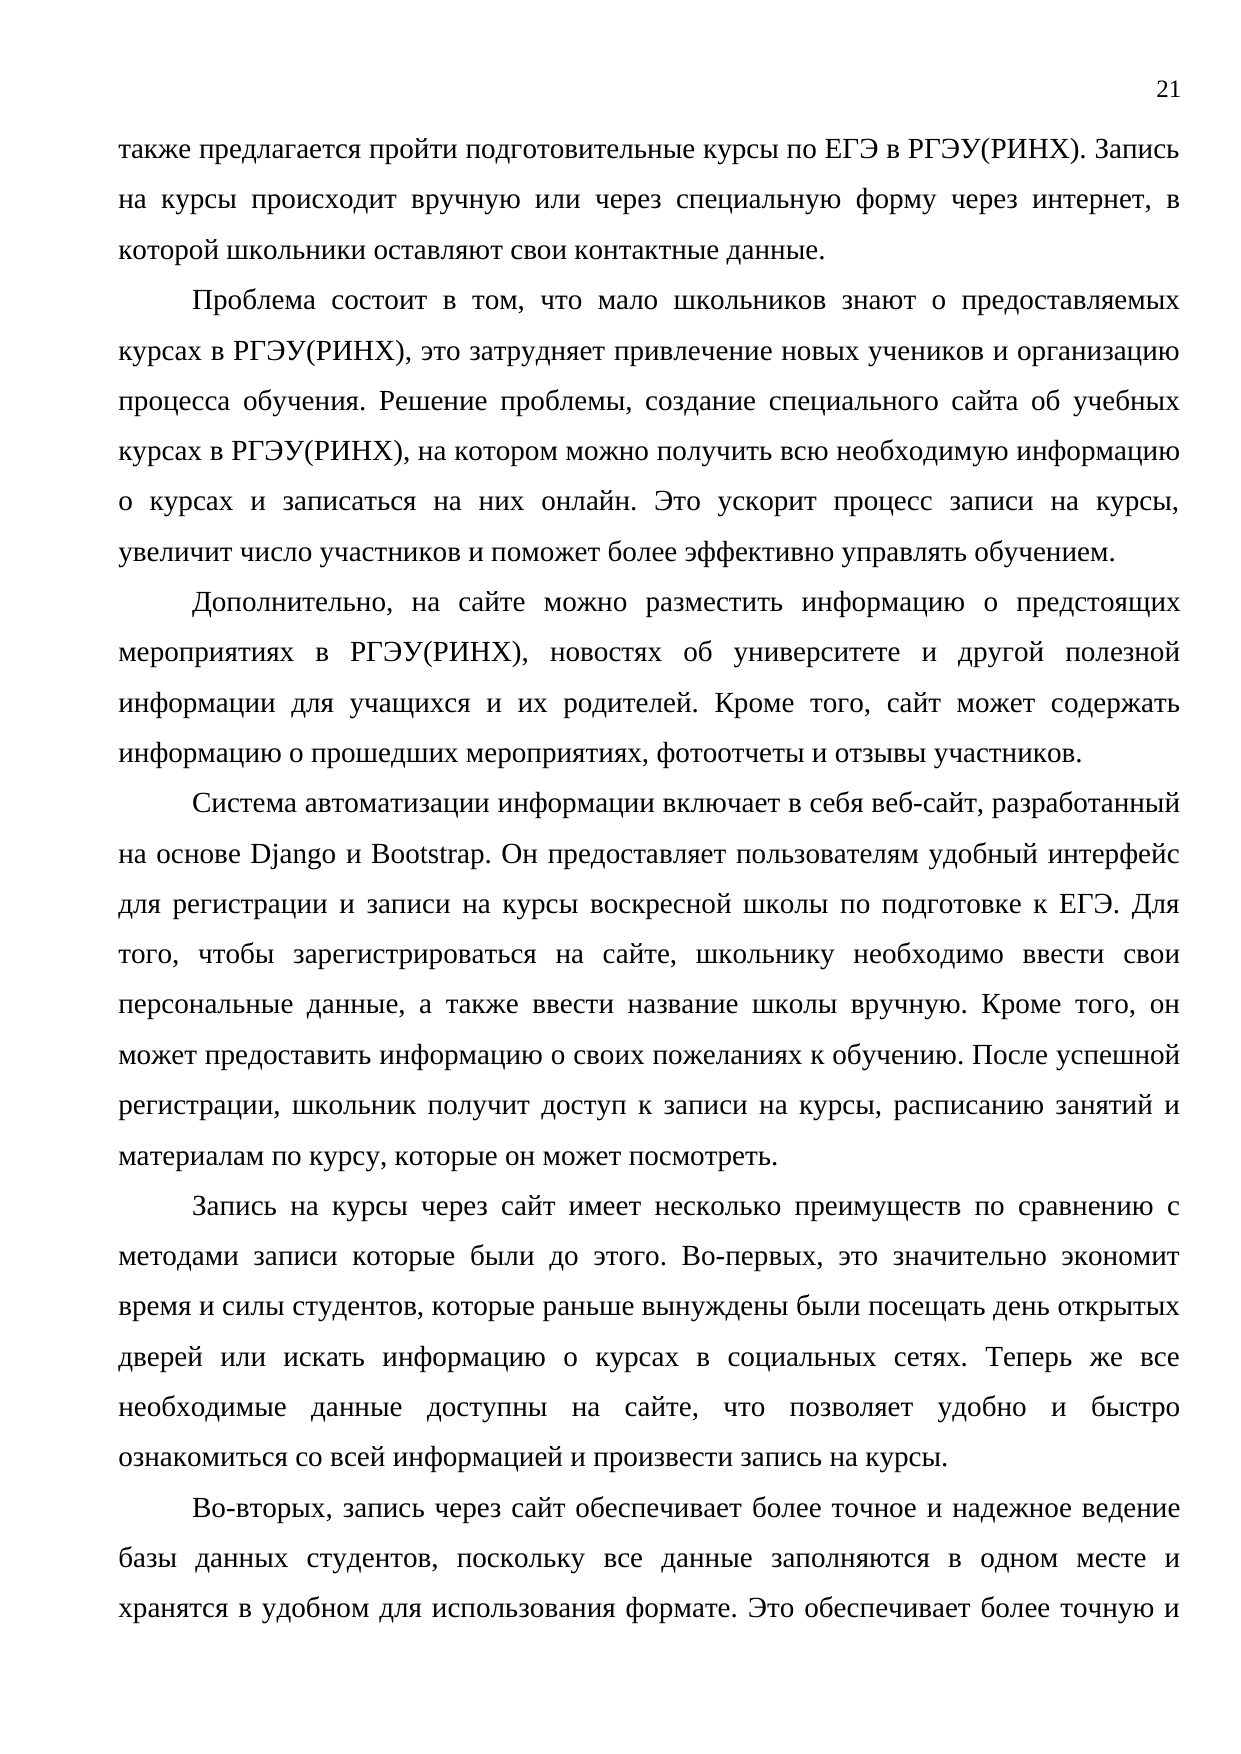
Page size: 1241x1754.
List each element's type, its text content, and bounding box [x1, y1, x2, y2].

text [118, 1490, 1181, 1624]
text Дополнительно, на сайте можно разместить информацию о предстоящих мероприятиях в РГЭУ(РИНХ), новостях об университете и другой полезной информации для учащихся и их родителей. Кроме того, сайт может содержать информацию о прошедших мероприятиях, фотоотчеты и отзывы участников. [118, 584, 1181, 769]
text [118, 131, 1181, 266]
text Проблема состоит в том, что мало школьников знают о предоставляемых курсах в РГЭУ(РИНХ), это затрудняет привлечение новых учеников и организацию процесса обучения. Решение проблемы, создание специального сайта об учебных курсах в РГЭУ(РИНХ), на котором можно получить всю необходимую информацию о курсах и записаться на них онлайн. Это ускорит процесс записи на курсы, увеличит число участников и поможет более эффективно управлять обучением. [118, 282, 1181, 567]
text Запись на курсы через сайт имеет несколько преимуществ по сравнению с методами записи которые были до этого. Во-первых, это значительно экономит время и силы студентов, которые раньше вынуждены были посещать день открытых дверей или искать информацию о курсах в социальных сетях. Теперь же все необходимые данные доступны на сайте, что позволяет удобно и быстро ознакомиться со всей информацией и произвести запись на курсы. [118, 1188, 1181, 1473]
text Система автоматизации информации включает в себя веб-сайт, разработанный на основе Django и Bootstrap. Он предоставляет пользователям удобный интерфейс для регистрации и записи на курсы воскресной школы по подготовке к ЕГЭ. Для того, чтобы зарегистрироваться на сайте, школьнику необходимо ввести свои персональные данные, а также ввести название школы вручную. Кроме того, он может предоставить информацию о своих пожеланиях к обучению. После успешной регистрации, школьник получит доступ к записи на курсы, расписанию занятий и материалам по курсу, которые он может посмотреть. [118, 785, 1181, 1171]
